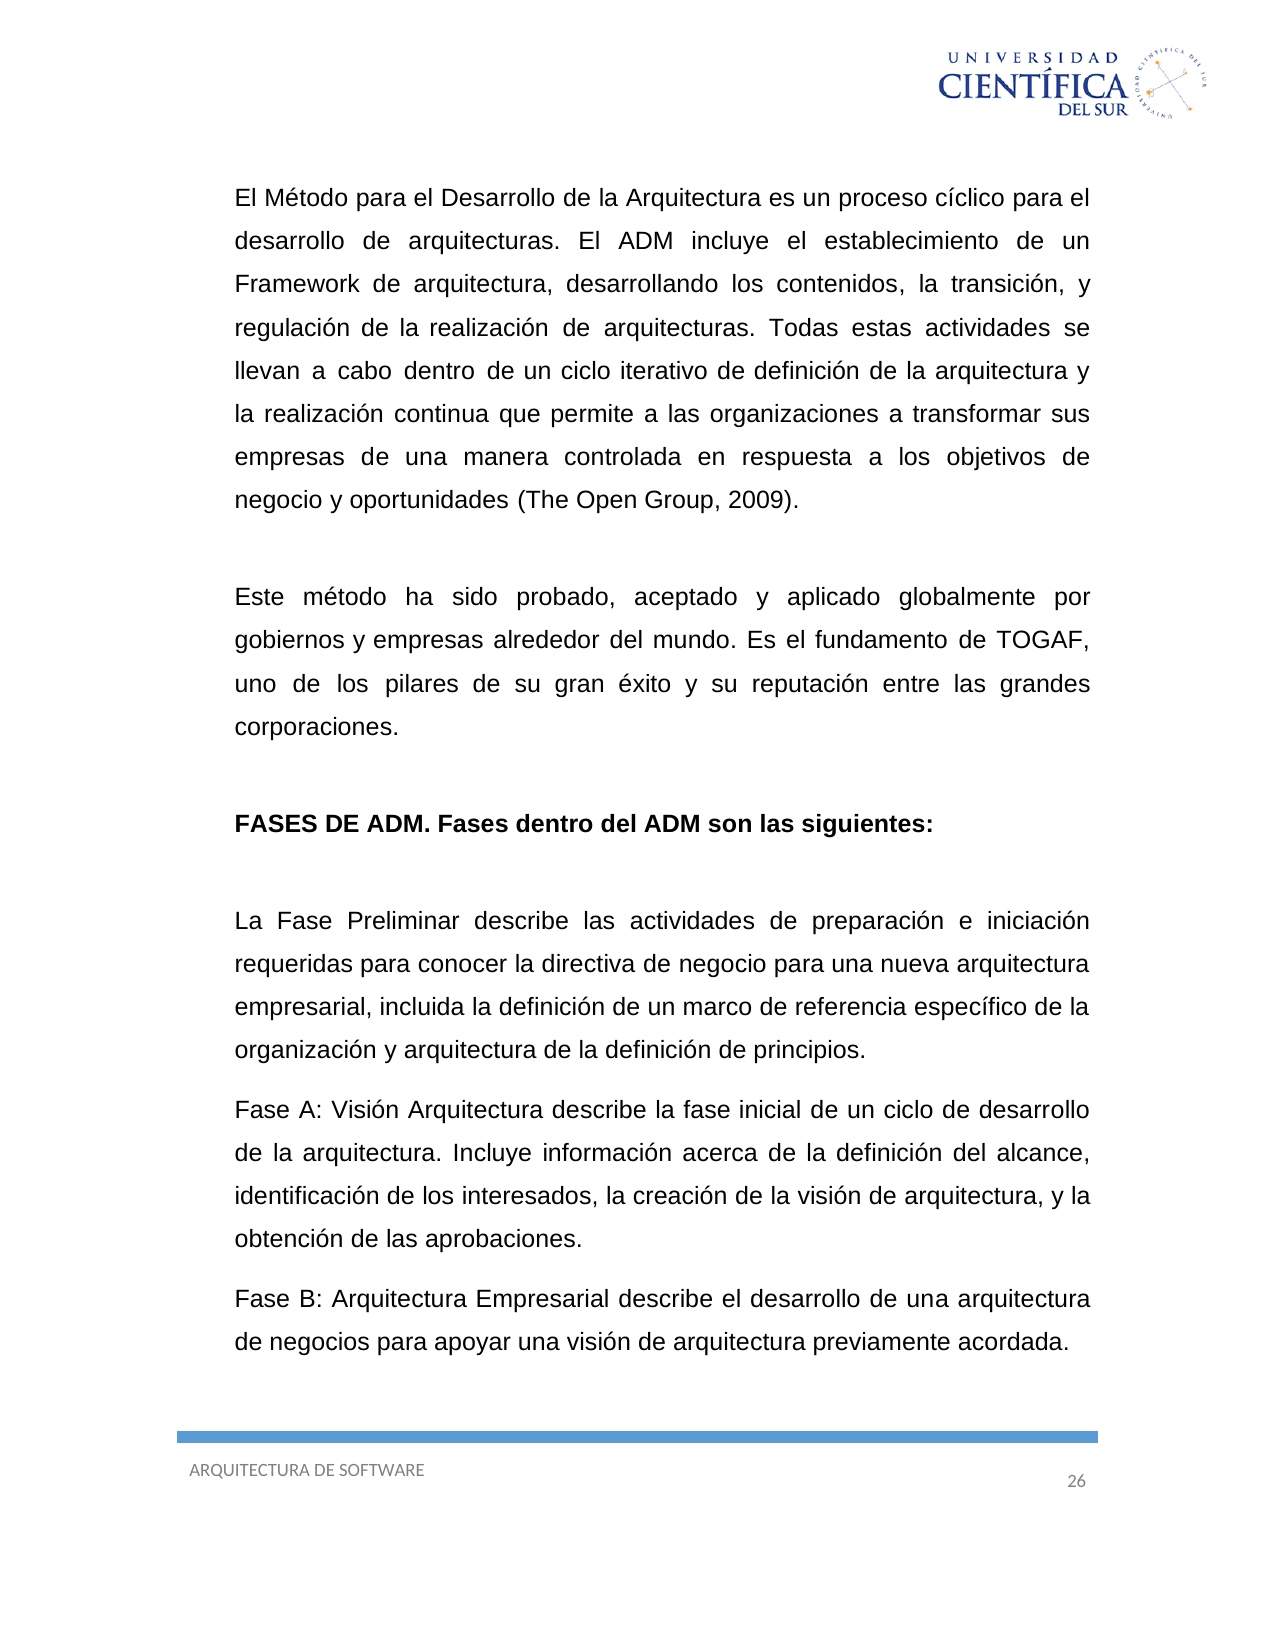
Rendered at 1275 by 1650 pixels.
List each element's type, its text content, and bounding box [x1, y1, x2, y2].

text FASES DE ADM. Fases dentro del ADM son las siguientes: [177, 809, 1122, 838]
text Fase A: Visión Arquitectura describe la fase inicial de un ciclo de desarrollo de la arquitectura. Incluye información acerca de la definición del alcance, identificación de los interesados, la creación de la visión de arquitectura, y la obtención de las aprobaciones. [234, 1095, 1090, 1253]
picture [937, 42, 1208, 120]
text El Método para el Desarrollo de la Arquitectura es un proceso cíclico para el desarrollo de arquitecturas. El ADM incluye el establecimiento de un Framework de arquitectura, desarrollando los contenidos, la transición, y regulación de la realización de arquitecturas. Todas estas actividades se llevan a cabo dentro de un ciclo iterativo de definición de la arquitectura y la realización continua que permite a las organizaciones a transformar sus empresas de una manera controlada en respuesta a los objetivos de negocio y oportunidades (The Open Group, 2009). [234, 183, 1090, 514]
text Este método ha sido probado, aceptado y aplicado globalmente por gobiernos y empresas alrededor del mundo. Es el fundamento de TOGAF, uno de los pilares de su gran éxito y su reputación entre las grandes corporaciones. [234, 582, 1090, 740]
text La Fase Preliminar describe las actividades de preparación e iniciación requeridas para conocer la directiva de negocio para una nueva arquitectura empresarial, incluida la definición de un marco de referencia específico de la organización y arquitectura de la definición de principios. [234, 906, 1090, 1064]
text Fase B: Arquitectura Empresarial describe el desarrollo de una arquitectura de negocios para apoyar una visión de arquitectura previamente acordada. [234, 1284, 1090, 1356]
